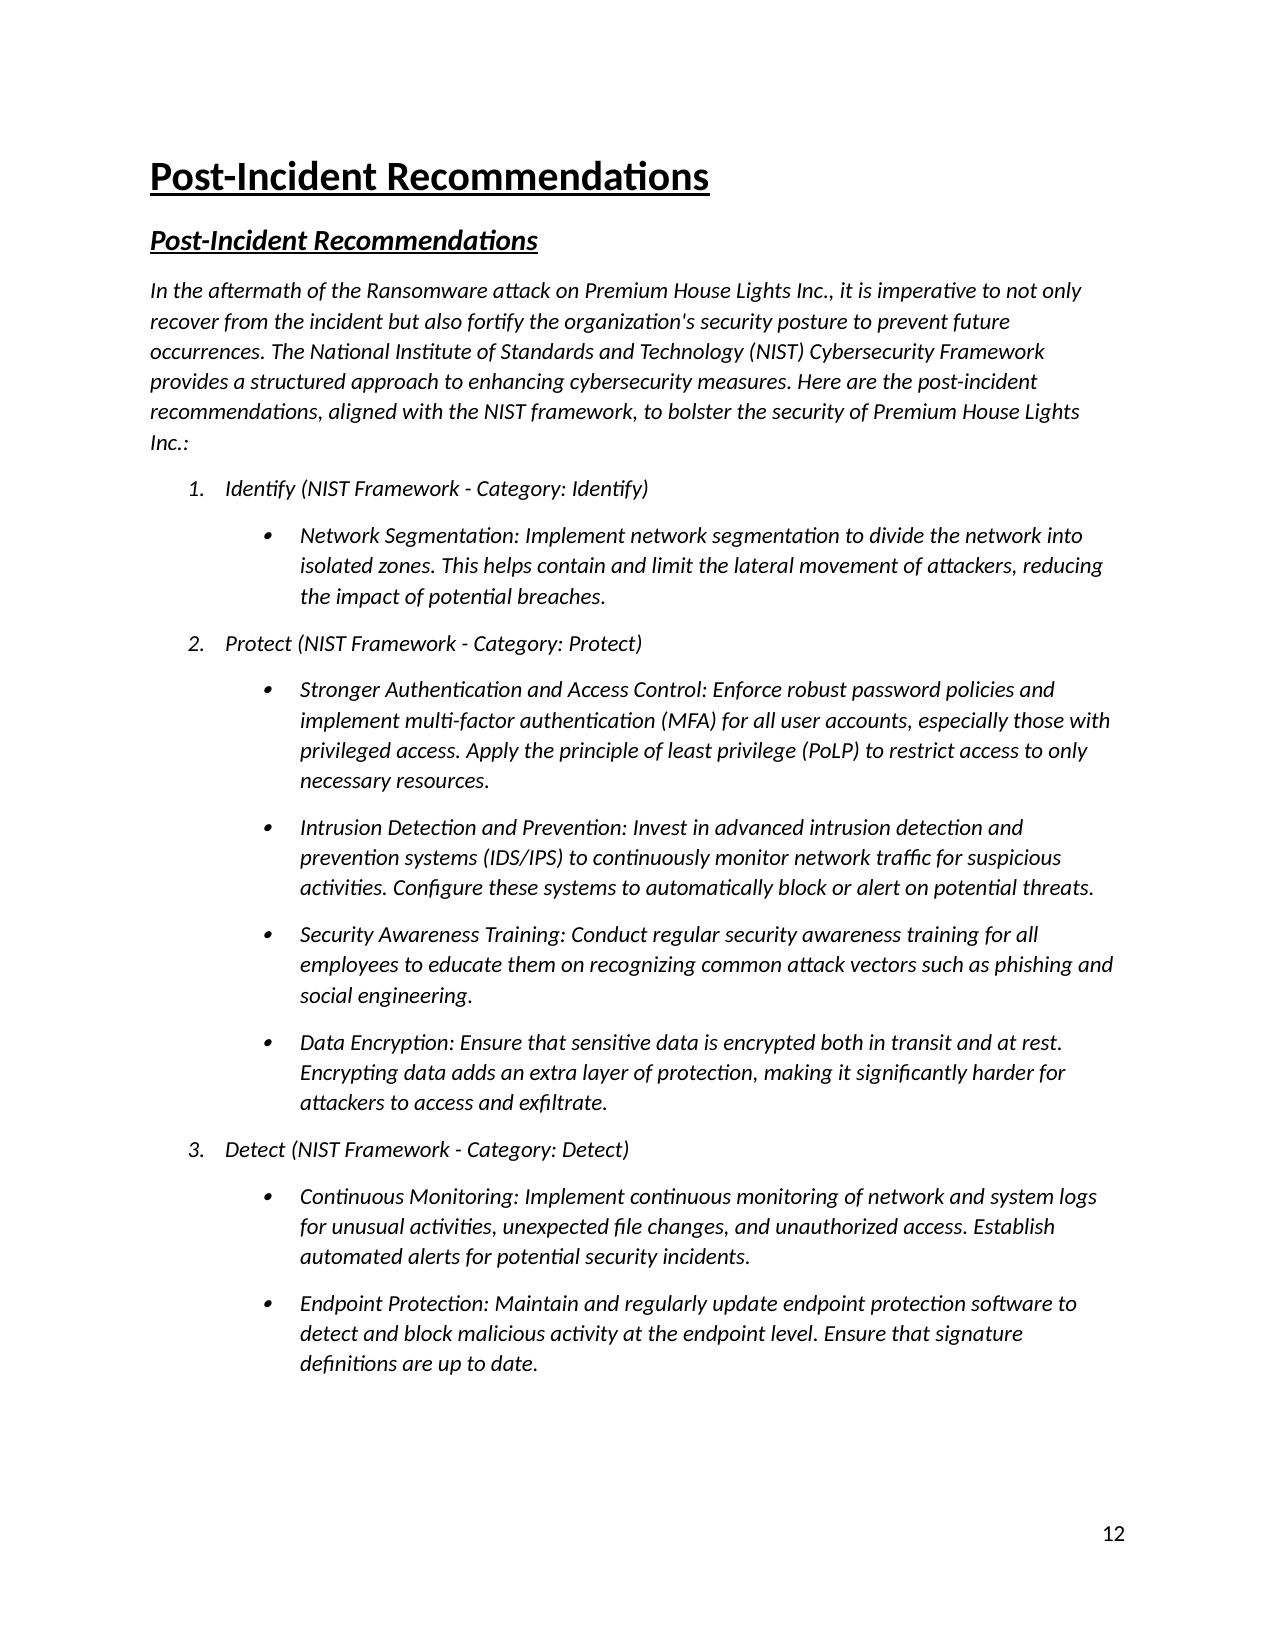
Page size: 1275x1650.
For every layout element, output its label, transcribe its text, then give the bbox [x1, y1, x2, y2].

list Detect (NIST Framework - Category: Detect) [187, 1135, 1125, 1163]
list Stronger Authentication and Access Control: Enforce robust password policies and implement multi-factor authentication (MFA) for all user accounts, especially those with privileged access. Apply the principle of least privilege (PoLP) to restrict access to only necessary resources. [262, 676, 1125, 794]
list Network Segmentation: Implement network segmentation to divide the network into isolated zones. This helps contain and limit the lateral movement of attackers, reducing the impact of potential breaches. [262, 521, 1125, 610]
list Security Awareness Training: Conduct regular security awareness training for all employees to educate them on recognizing common attack vectors such as phishing and social engineering. [262, 920, 1125, 1009]
list Identify (NIST Framework - Category: Identify) [187, 474, 1125, 503]
list Data Encryption: Ensure that sensitive data is encrypted both in transit and at rest. Encrypting data adds an extra layer of protection, making it significantly harder for attackers to access and exfiltrate. [262, 1028, 1125, 1116]
list Protect (NIST Framework - Category: Protect) [187, 629, 1125, 657]
text In the aftermath of the Ransomware attack on Premium House Lights Inc., it is imperative to not only recover from the incident but also fortify the organization's security posture to prevent future occurrences. The National Institute of Standards and Technology (NIST) Cybersecurity Framework provides a structured approach to enhancing cybersecurity measures. Here are the post-incident recommendations, aligned with the NIST framework, to bolster the security of Premium House Lights Inc.: [150, 277, 1125, 456]
list Continuous Monitoring: Implement continuous monitoring of network and system logs for unusual activities, unexpected file changes, and unauthorized access. Establish automated alerts for potential security incidents. [262, 1182, 1125, 1270]
text Post-Incident Recommendations [150, 150, 1125, 201]
list Intrusion Detection and Prevention: Invest in advanced intrusion detection and prevention systems (IDS/IPS) to continuously monitor network traffic for suspicious activities. Configure these systems to automatically block or alert on potential threats. [262, 813, 1125, 902]
text Post-Incident Recommendations [150, 222, 1125, 257]
list Endpoint Protection: Maintain and regularly update endpoint protection software to detect and block malicious activity at the endpoint level. Ensure that signature definitions are up to date. [262, 1289, 1125, 1378]
